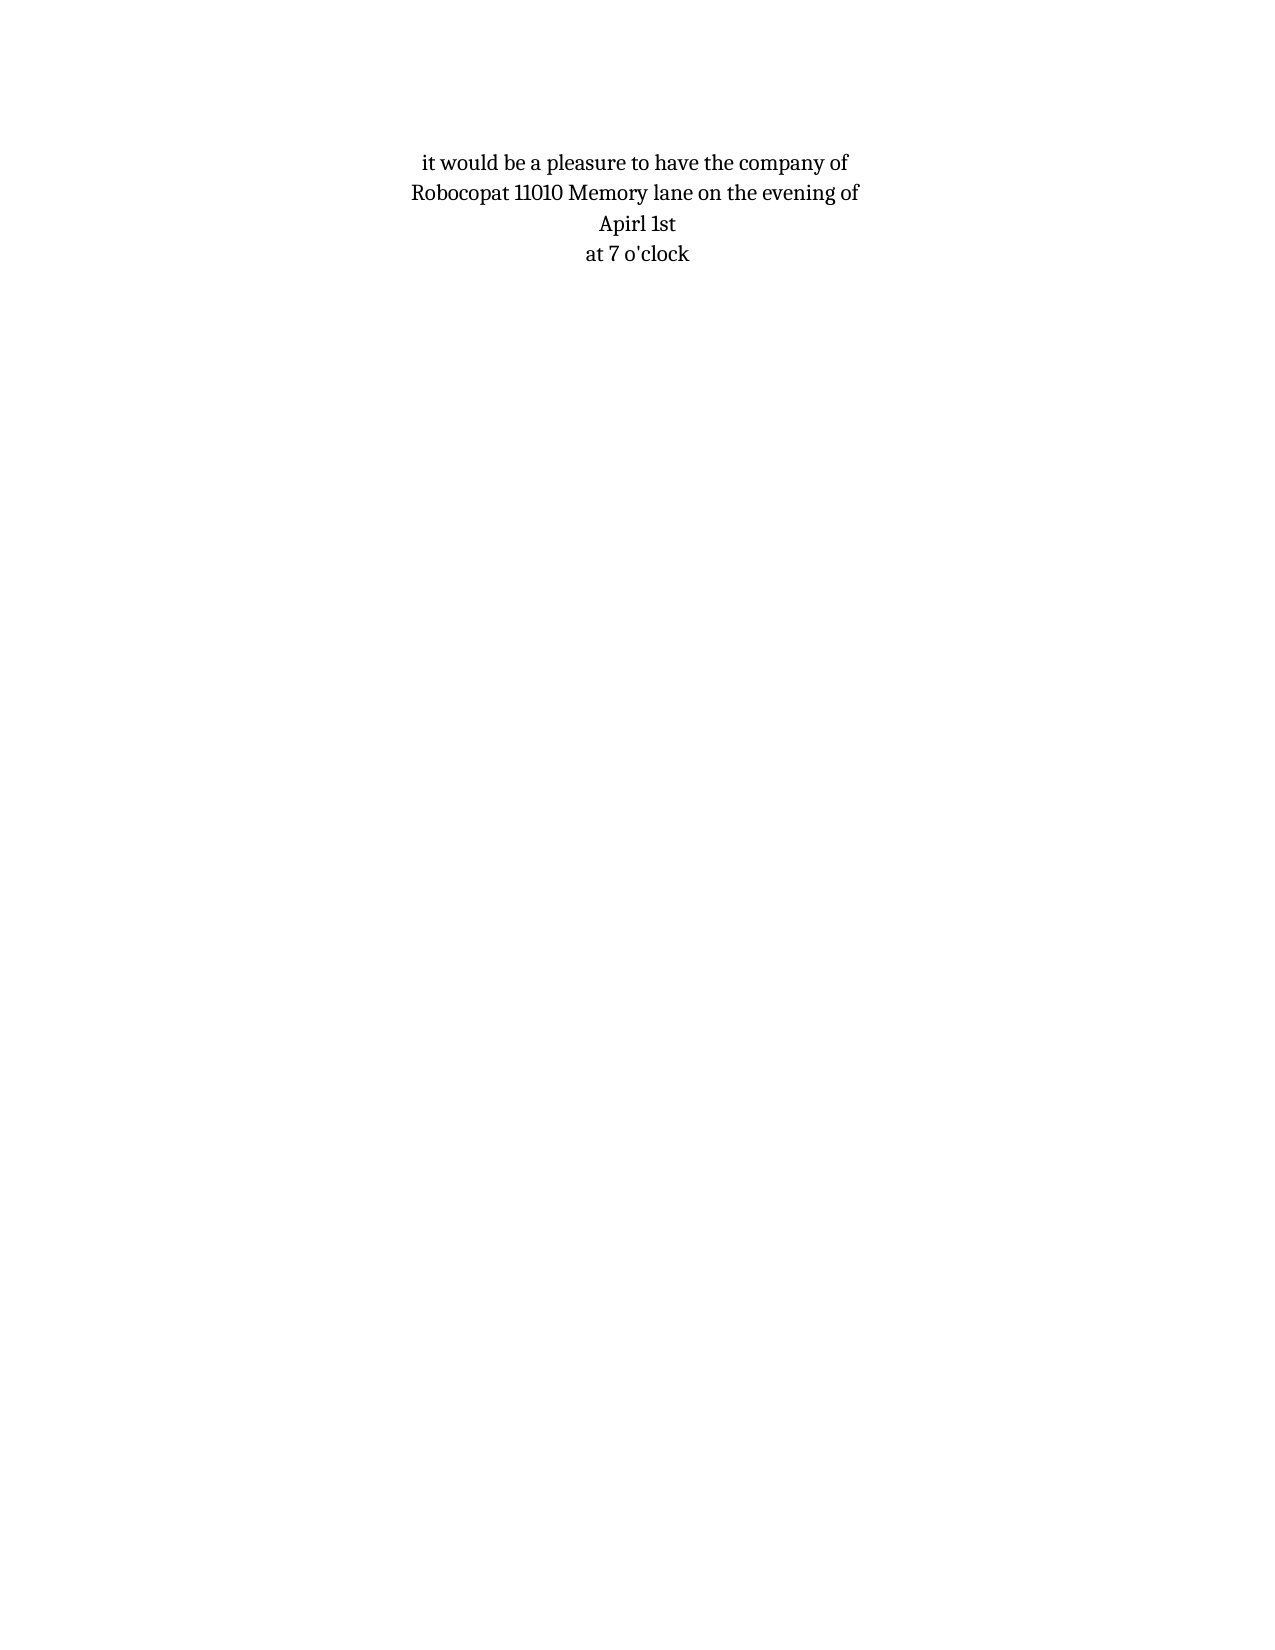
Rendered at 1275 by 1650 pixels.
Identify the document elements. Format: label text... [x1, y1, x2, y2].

text it would be a pleasure to have the company of Robocopat 11010 Memory lane on the evening of Apirl 1st at 7 o'clock [187, 150, 1087, 297]
